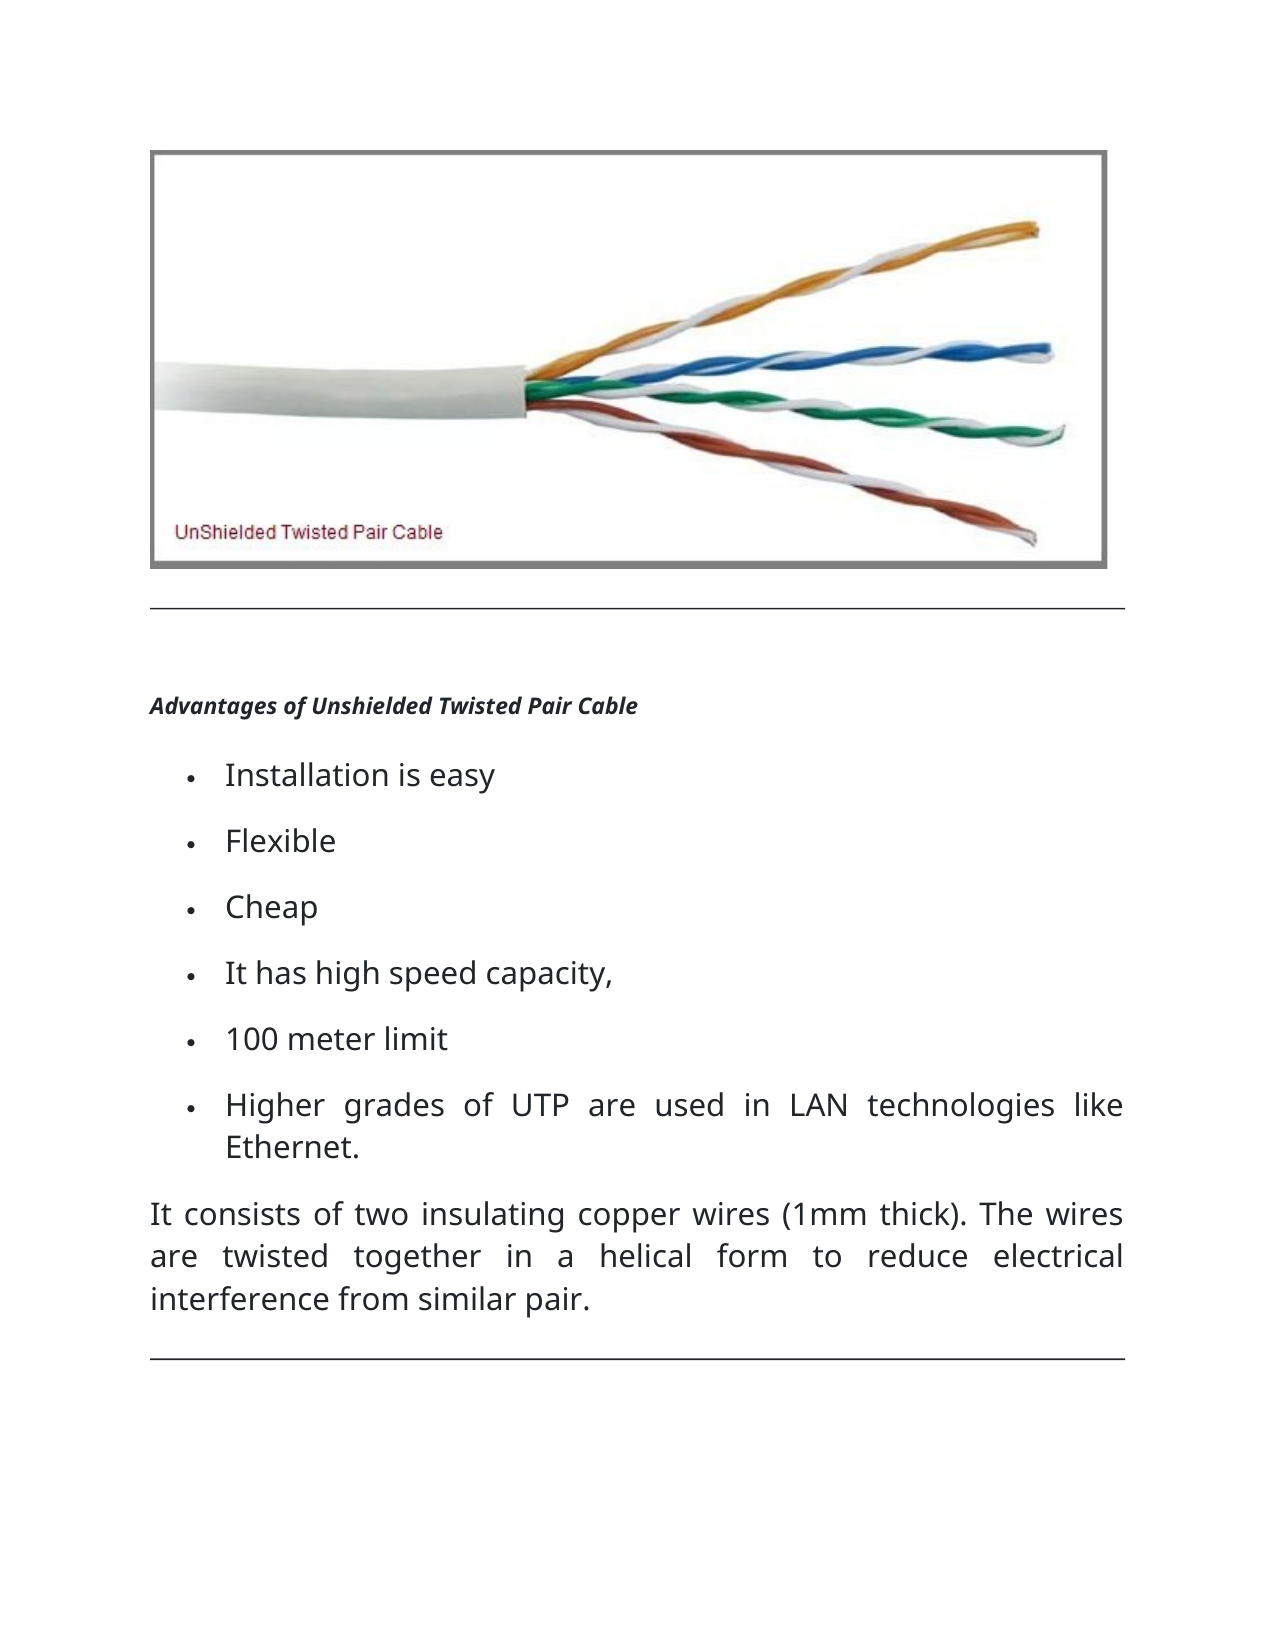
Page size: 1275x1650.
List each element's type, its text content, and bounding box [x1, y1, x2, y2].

text It consists of two insulating copper wires (1mm thick). The wires are twisted together in a helical form to reduce electrical interference from similar pair. [150, 1192, 1125, 1319]
list Higher grades of UTP are used in LAN technologies like Ethernet. [187, 1083, 1125, 1168]
list Cheap [187, 885, 1125, 927]
picture [150, 150, 1108, 569]
list 100 meter limit [187, 1017, 1125, 1059]
list Installation is easy [187, 753, 1125, 795]
subtitle Advantages of Unshielded Twisted Pair Cable [150, 690, 1125, 721]
list Flexible [187, 819, 1125, 861]
list It has high speed capacity, [187, 951, 1125, 993]
